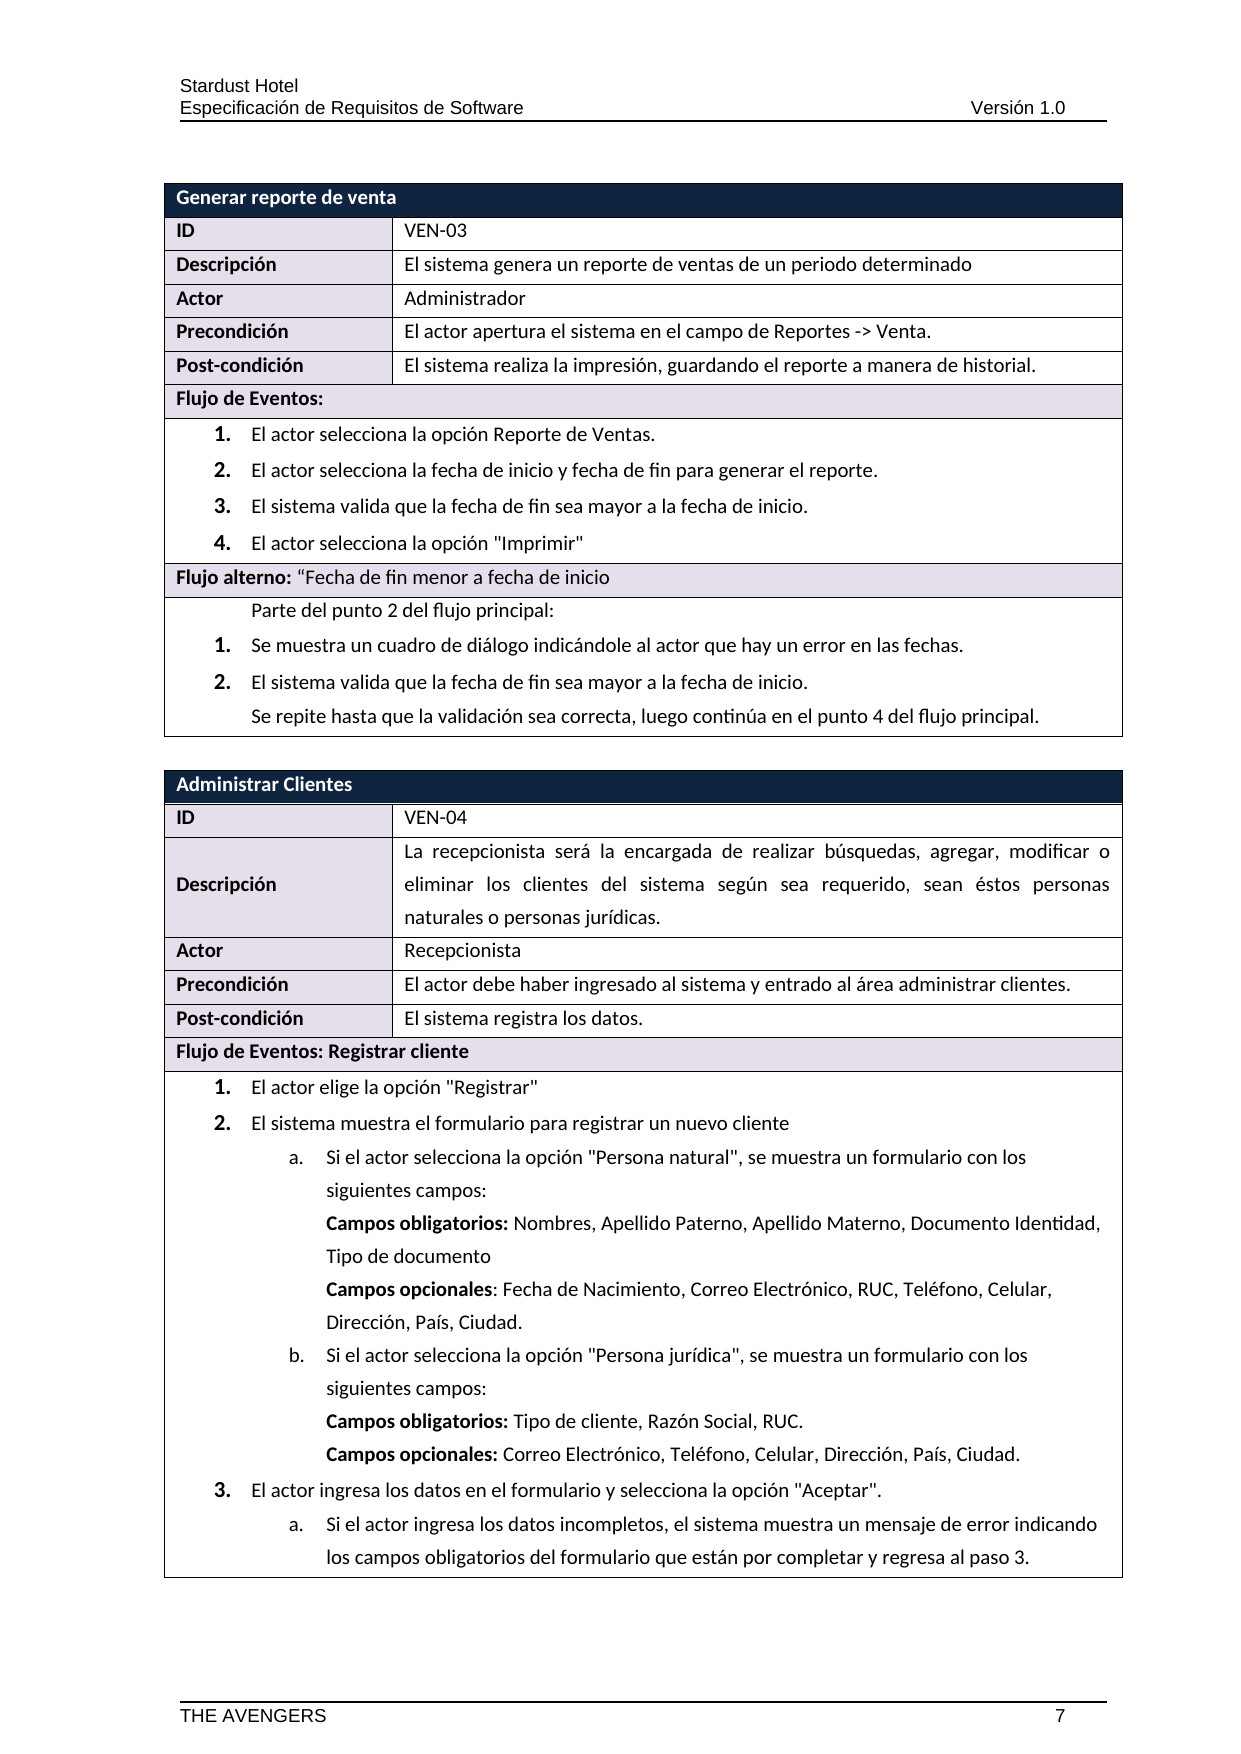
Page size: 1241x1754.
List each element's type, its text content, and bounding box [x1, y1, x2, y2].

table_header Administrar Clientes [165, 771, 1122, 803]
table_cell Descripción [165, 251, 392, 284]
table_cell Administrador [393, 285, 1122, 317]
table_cell Post-condición [165, 352, 392, 384]
table_cell Flujo de Eventos: Registrar cliente [165, 1038, 1122, 1071]
table_cell Precondición [165, 318, 392, 351]
table_cell Recepcionista [393, 938, 1122, 970]
table_cell VEN-04 [393, 805, 1122, 837]
table_cell Post-condición [165, 1005, 392, 1037]
table_cell Descripción [165, 838, 392, 937]
table_cell El actor apertura el sistema en el campo de Reportes -> Venta. [393, 318, 1122, 351]
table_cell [165, 1072, 1122, 1577]
table_cell Actor [165, 938, 392, 970]
table_cell El actor selecciona la opción Reporte de Ventas. El actor selecciona la fecha de inicio y fecha de fin para generar el reporte. El sistema valida que la fecha de fin sea mayor a la fecha de inicio. El actor selecciona la opción "Imprimir" [165, 419, 1122, 563]
table_cell Precondición [165, 971, 392, 1004]
table_header Generar reporte de venta [165, 184, 1122, 217]
table_cell VEN-03 [393, 218, 1122, 250]
table_cell El sistema genera un reporte de ventas de un periodo determinado [393, 251, 1122, 284]
table_cell La recepcionista será la encargada de realizar búsquedas, agregar, modificar o eliminar los clientes del sistema según sea requerido, sean éstos personas naturales o personas jurídicas. [393, 838, 1122, 937]
table_cell Parte del punto 2 del flujo principal: Se muestra un cuadro de diálogo indicándole al actor que hay un error en las fechas. El sistema valida que la fecha de fin sea mayor a la fecha de inicio. Se repite hasta que la validación sea correcta, luego continúa en el punto 4 del flujo principal. [165, 598, 1122, 736]
table_cell Flujo de Eventos: [165, 385, 1122, 418]
table_cell El actor debe haber ingresado al sistema y entrado al área administrar clientes. [393, 971, 1122, 1004]
table_cell El sistema realiza la impresión, guardando el reporte a manera de historial. [393, 352, 1122, 384]
table_cell El sistema registra los datos. [393, 1005, 1122, 1037]
table_cell ID [165, 805, 392, 837]
table_cell Actor [165, 285, 392, 317]
table_cell ID [165, 218, 392, 250]
table_cell Flujo alterno: “Fecha de fin menor a fecha de inicio [165, 564, 1122, 597]
